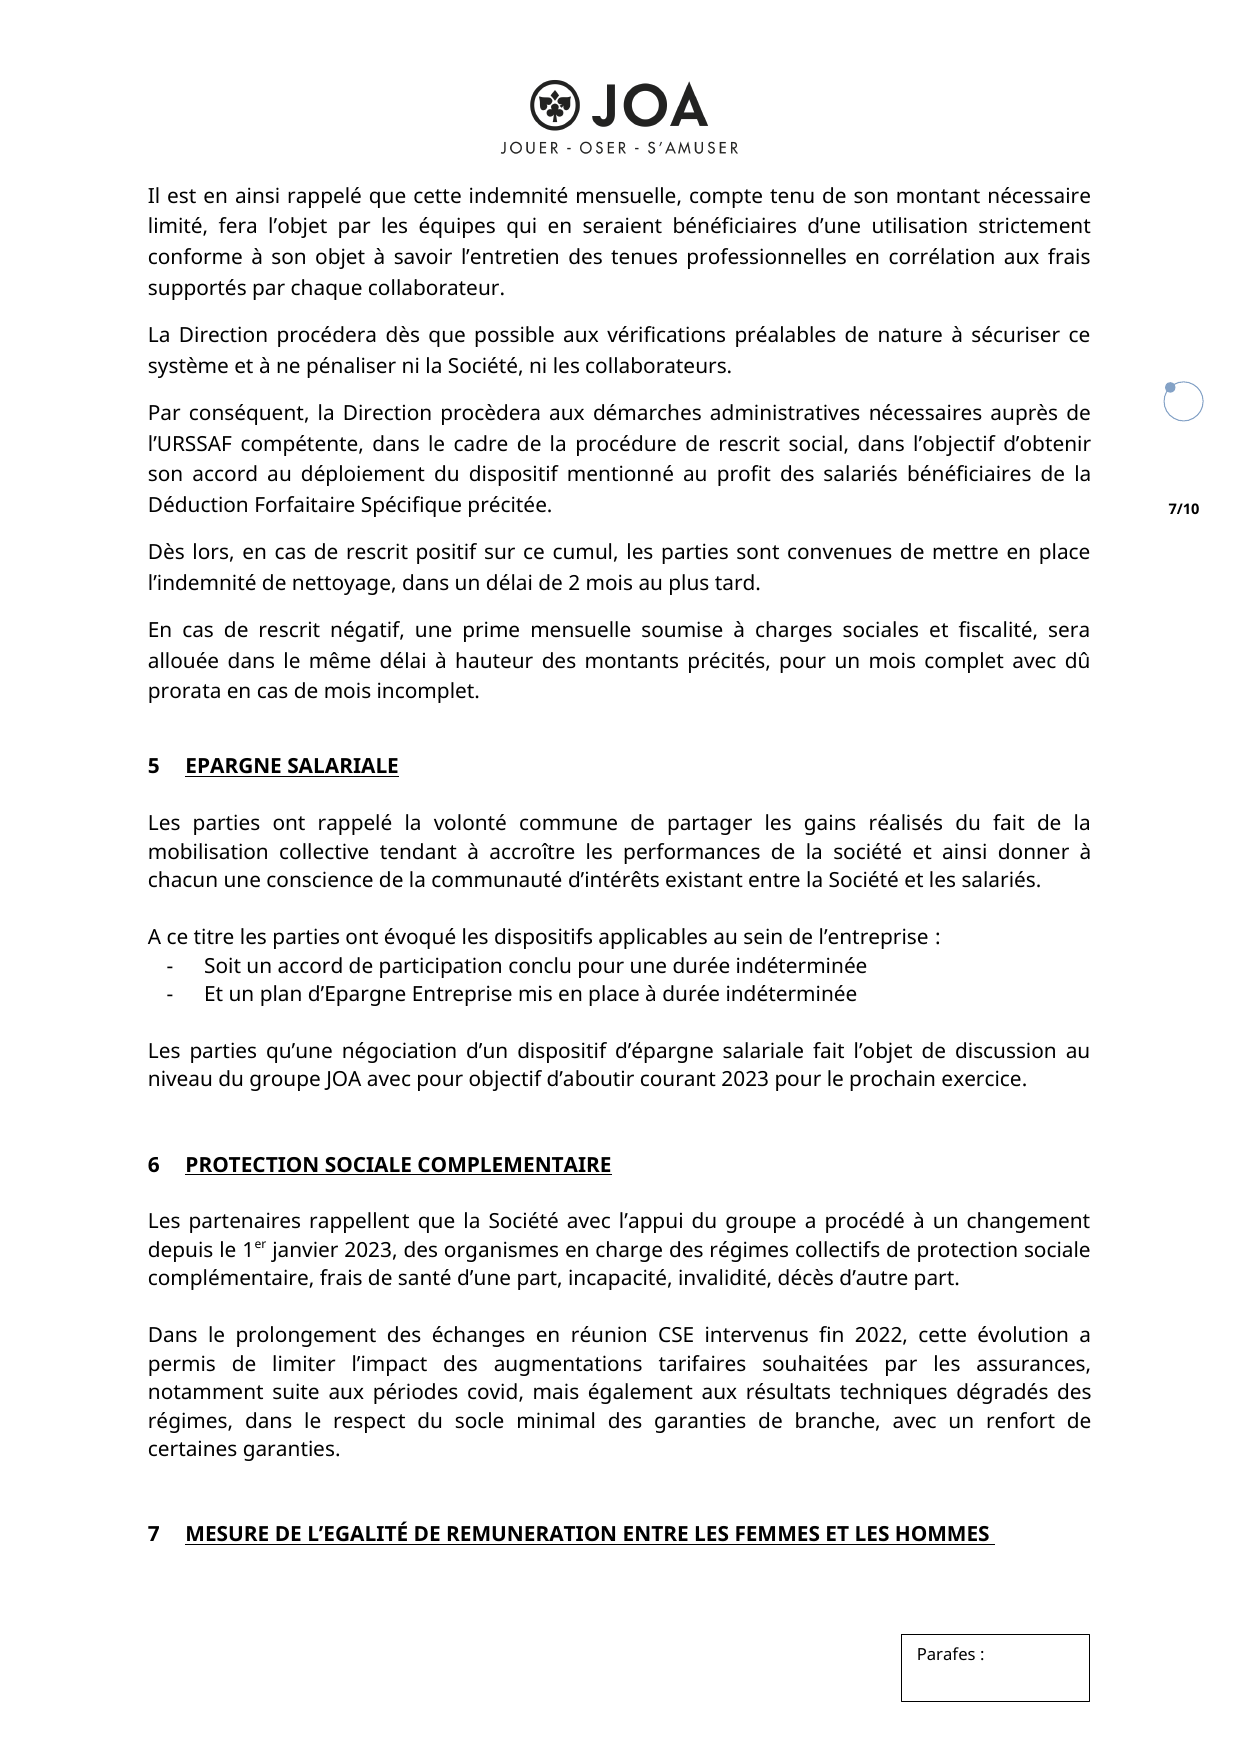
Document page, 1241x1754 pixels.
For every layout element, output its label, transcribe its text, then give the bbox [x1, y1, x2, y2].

text Il est en ainsi rappelé que cette indemnité mensuelle, compte tenu de son montant nécessaire limité, fera l’objet par les équipes qui en seraient bénéficiaires d’une utilisation strictement conforme à son objet à savoir l’entretien des tenues professionnelles en corrélation aux frais supportés par chaque collaborateur. [148, 181, 1092, 301]
text La Direction procédera dès que possible aux vérifications préalables de nature à sécuriser ce système et à ne pénaliser ni la Société, ni les collaborateurs. [148, 320, 1092, 379]
text En cas de rescrit négatif, une prime mensuelle soumise à charges sociales et fiscalité, sera allouée dans le même délai à hauteur des montants précités, pour un mois complet avec dû prorata en cas de mois incomplet. [148, 615, 1092, 705]
list PROTECTION SOCIALE COMPLEMENTAIRE [148, 1150, 1092, 1178]
text Par conséquent, la Direction procèdera aux démarches administratives nécessaires auprès de l’URSSAF compétente, dans le cadre de la procédure de rescrit social, dans l’objectif d’obtenir son accord au déploiement du dispositif mentionné au profit des salariés bénéficiaires de la Déduction Forfaitaire Spécifique précitée. [148, 398, 1092, 518]
list Soit un accord de participation conclu pour une durée indéterminée [166, 951, 1092, 979]
text A ce titre les parties ont évoqué les dispositifs applicables au sein de l’entreprise : [148, 922, 1092, 951]
text Dans le prolongement des échanges en réunion CSE intervenus fin 2022, cette évolution a permis de limiter l’impact des augmentations tarifaires souhaitées par les assurances, notamment suite aux périodes covid, mais également aux résultats techniques dégradés des régimes, dans le respect du socle minimal des garanties de branche, avec un renfort de certaines garanties. [148, 1320, 1092, 1463]
text Les partenaires rappellent que la Société avec l’appui du groupe a procédé à un changement depuis le 1er janvier 2023, des organismes en charge des régimes collectifs de protection sociale complémentaire, frais de santé d’une part, incapacité, invalidité, décès d’autre part. [148, 1207, 1092, 1292]
list EPARGNE SALARIALE [148, 752, 1092, 780]
text Les parties qu’une négociation d’un dispositif d’épargne salariale fait l’objet de discussion au niveau du groupe JOA avec pour objectif d’aboutir courant 2023 pour le prochain exercice. [148, 1036, 1092, 1093]
text Dès lors, en cas de rescrit positif sur ce cumul, les parties sont convenues de mettre en place l’indemnité de nettoyage, dans un délai de 2 mois au plus tard. [148, 537, 1092, 596]
list MESURE DE L’Egalité DE REMUNERATION entre les FEMMES et les HOmmes [148, 1519, 1092, 1548]
text Les parties ont rappelé la volonté commune de partager les gains réalisés du fait de la mobilisation collective tendant à accroître les performances de la société et ainsi donner à chacun une conscience de la communauté d’intérêts existant entre la Société et les salariés. [148, 808, 1092, 894]
list Et un plan d’Epargne Entreprise mis en place à durée indéterminée [166, 979, 1092, 1008]
picture [494, 73, 746, 163]
